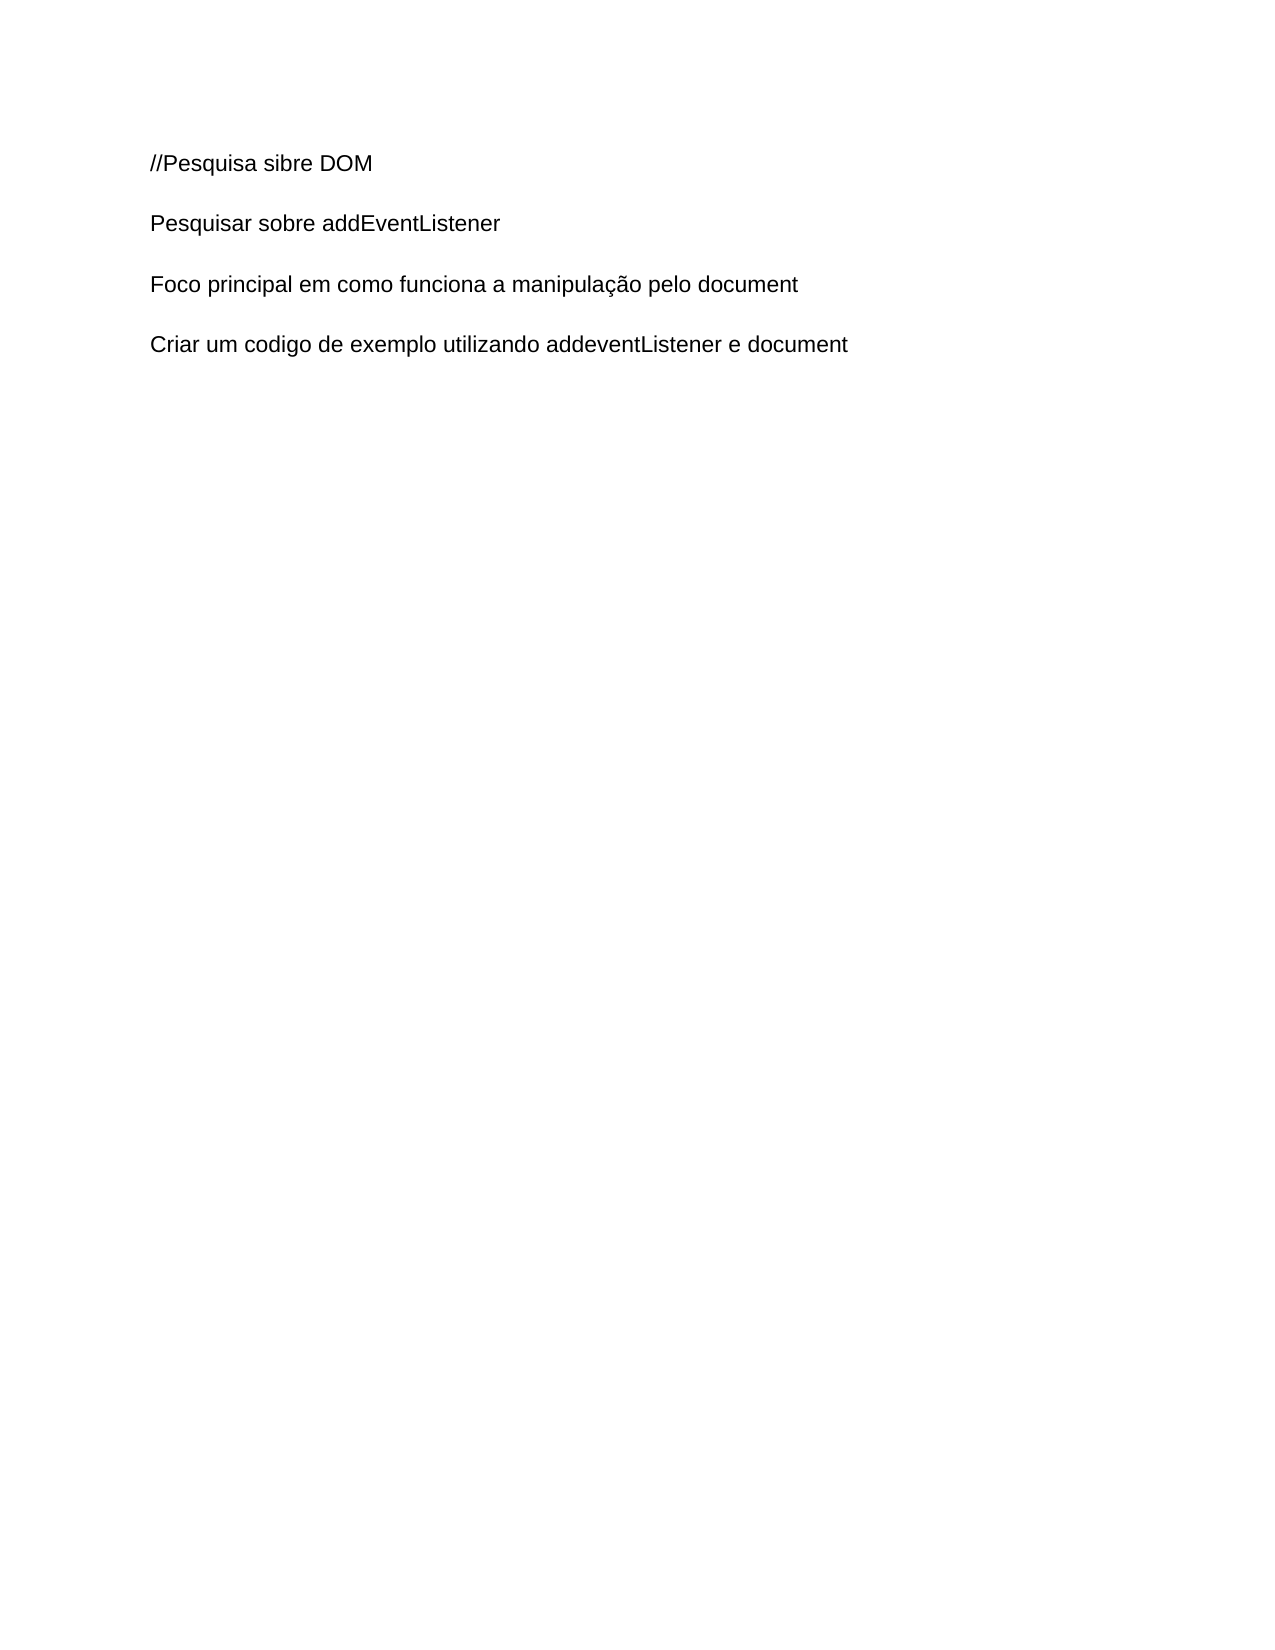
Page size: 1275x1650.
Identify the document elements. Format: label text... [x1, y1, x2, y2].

text Criar um codigo de exemplo utilizando addeventListener e document [150, 331, 1125, 358]
text Pesquisar sobre addEventListener [150, 210, 1125, 237]
text Foco principal em como funciona a manipulação pelo document [150, 271, 1125, 297]
text //Pesquisa sibre DOM [150, 150, 1125, 176]
